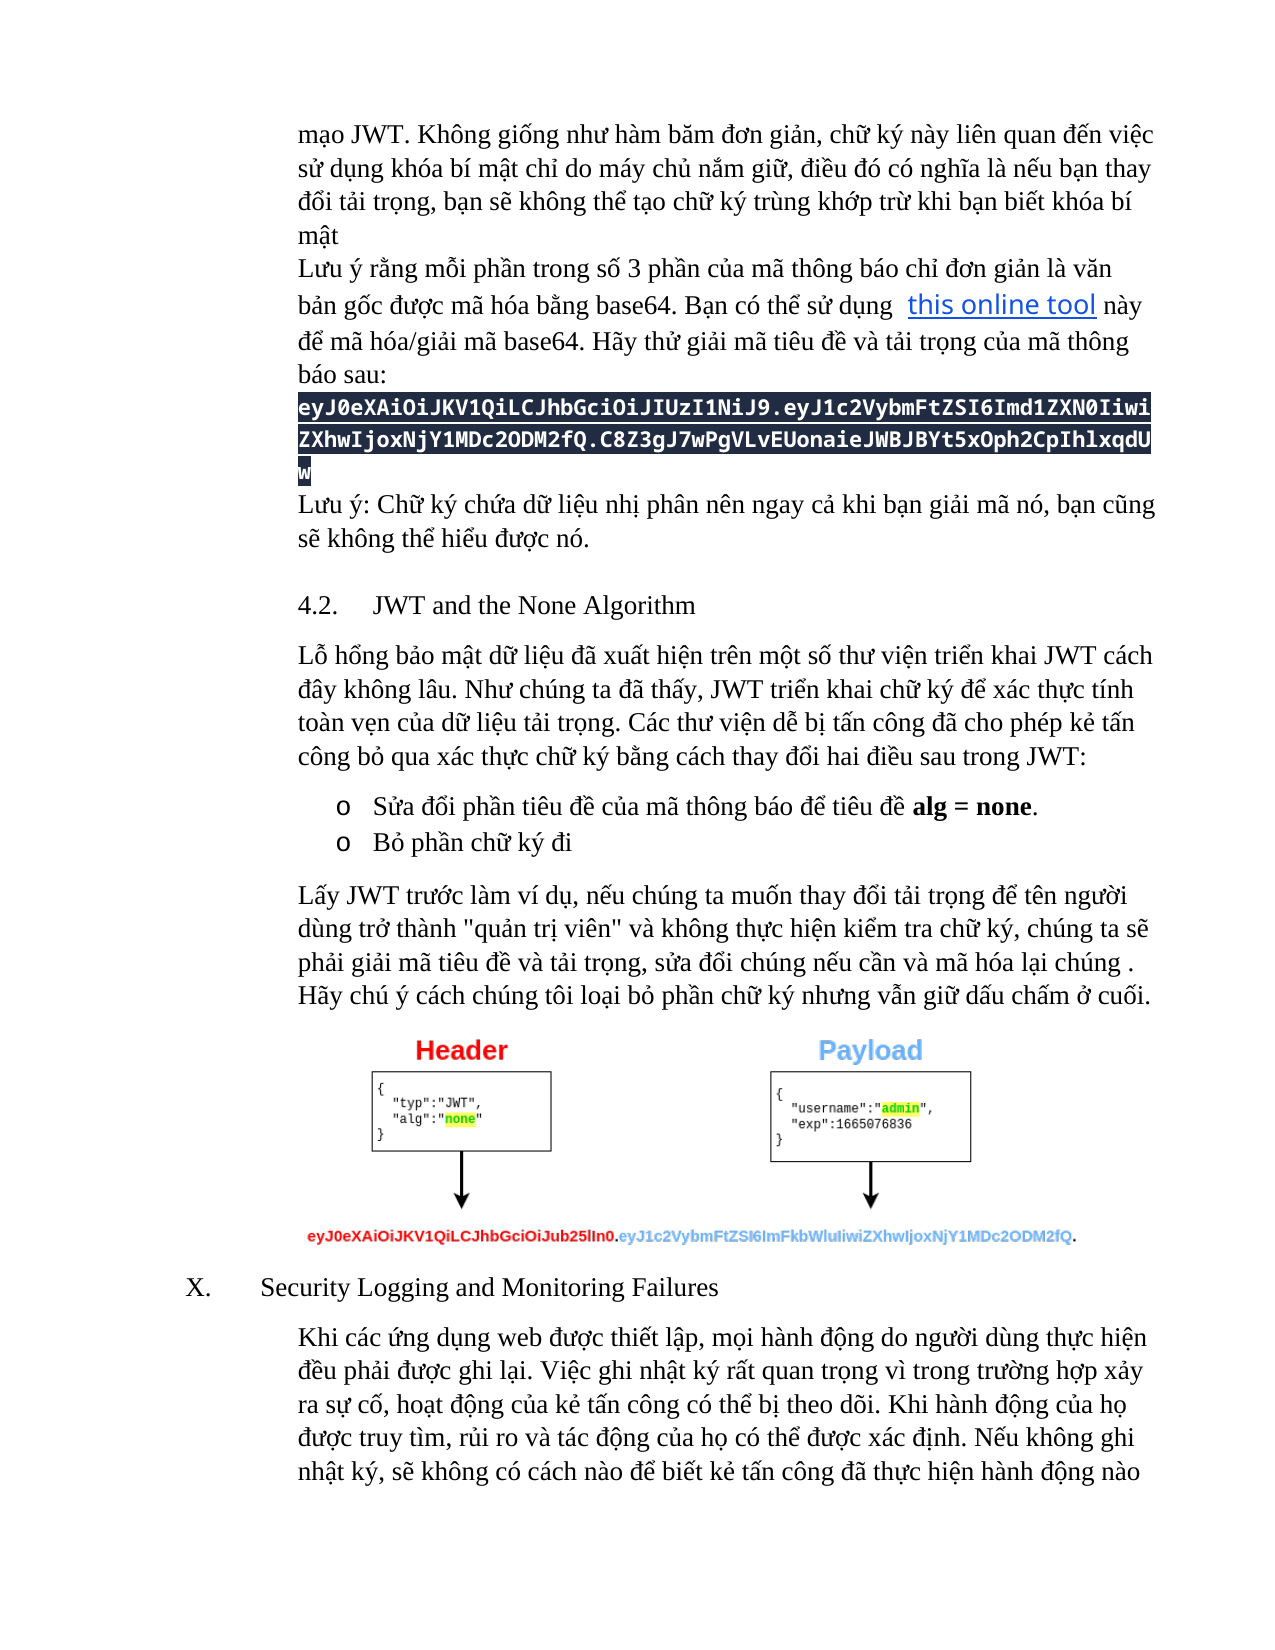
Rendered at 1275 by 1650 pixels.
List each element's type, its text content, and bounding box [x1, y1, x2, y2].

list Security Logging and Monitoring Failures [185, 1271, 1157, 1302]
text Lỗ hổng bảo mật dữ liệu đã xuất hiện trên một số thư viện triển khai JWT cách đây không lâu. Như chúng ta đã thấy, JWT triển khai chữ ký để xác thực tính toàn vẹn của dữ liệu tải trọng. Các thư viện dễ bị tấn công đã cho phép kẻ tấn công bỏ qua xác thực chữ ký bằng cách thay đổi hai điều sau trong JWT: [298, 639, 1157, 771]
list Bỏ phần chữ ký đi [335, 826, 1157, 859]
list Sửa đổi phần tiêu đề của mã thông báo để tiêu đề alg = none. [335, 790, 1157, 823]
list eyJ0eXAiOiJKV1QiLCJhbGciOiJIUzI1NiJ9.eyJ1c2VybmFtZSI6Imd1ZXN0IiwiZXhwIjoxNjY1MDc2ODM2fQ.C8Z3gJ7wPgVLvEUonaieJWBJBYt5xOph2CpIhlxqdUw [298, 392, 1157, 486]
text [298, 1321, 1157, 1486]
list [298, 118, 1157, 250]
text Lấy JWT trước làm ví dụ, nếu chúng ta muốn thay đổi tải trọng để tên người dùng trở thành "quản trị viên" và không thực hiện kiểm tra chữ ký, chúng ta sẽ phải giải mã tiêu đề và tải trọng, sửa đổi chúng nếu cần và mã hóa lại chúng . Hãy chú ý cách chúng tôi loại bỏ phần chữ ký nhưng vẫn giữ dấu chấm ở cuối. [298, 879, 1157, 1011]
list Lưu ý: Chữ ký chứa dữ liệu nhị phân nên ngay cả khi bạn giải mã nó, bạn cũng sẽ không thể hiểu được nó. [298, 488, 1157, 553]
list JWT and the None Algorithm [298, 589, 1157, 620]
picture [297, 1029, 1087, 1252]
list Lưu ý rằng mỗi phần trong số 3 phần của mã thông báo chỉ đơn giản là văn bản gốc được mã hóa bằng base64. Bạn có thể sử dụng this online tool này để mã hóa/giải mã base64. Hãy thử giải mã tiêu đề và tải trọng của mã thông báo sau: [298, 252, 1157, 390]
